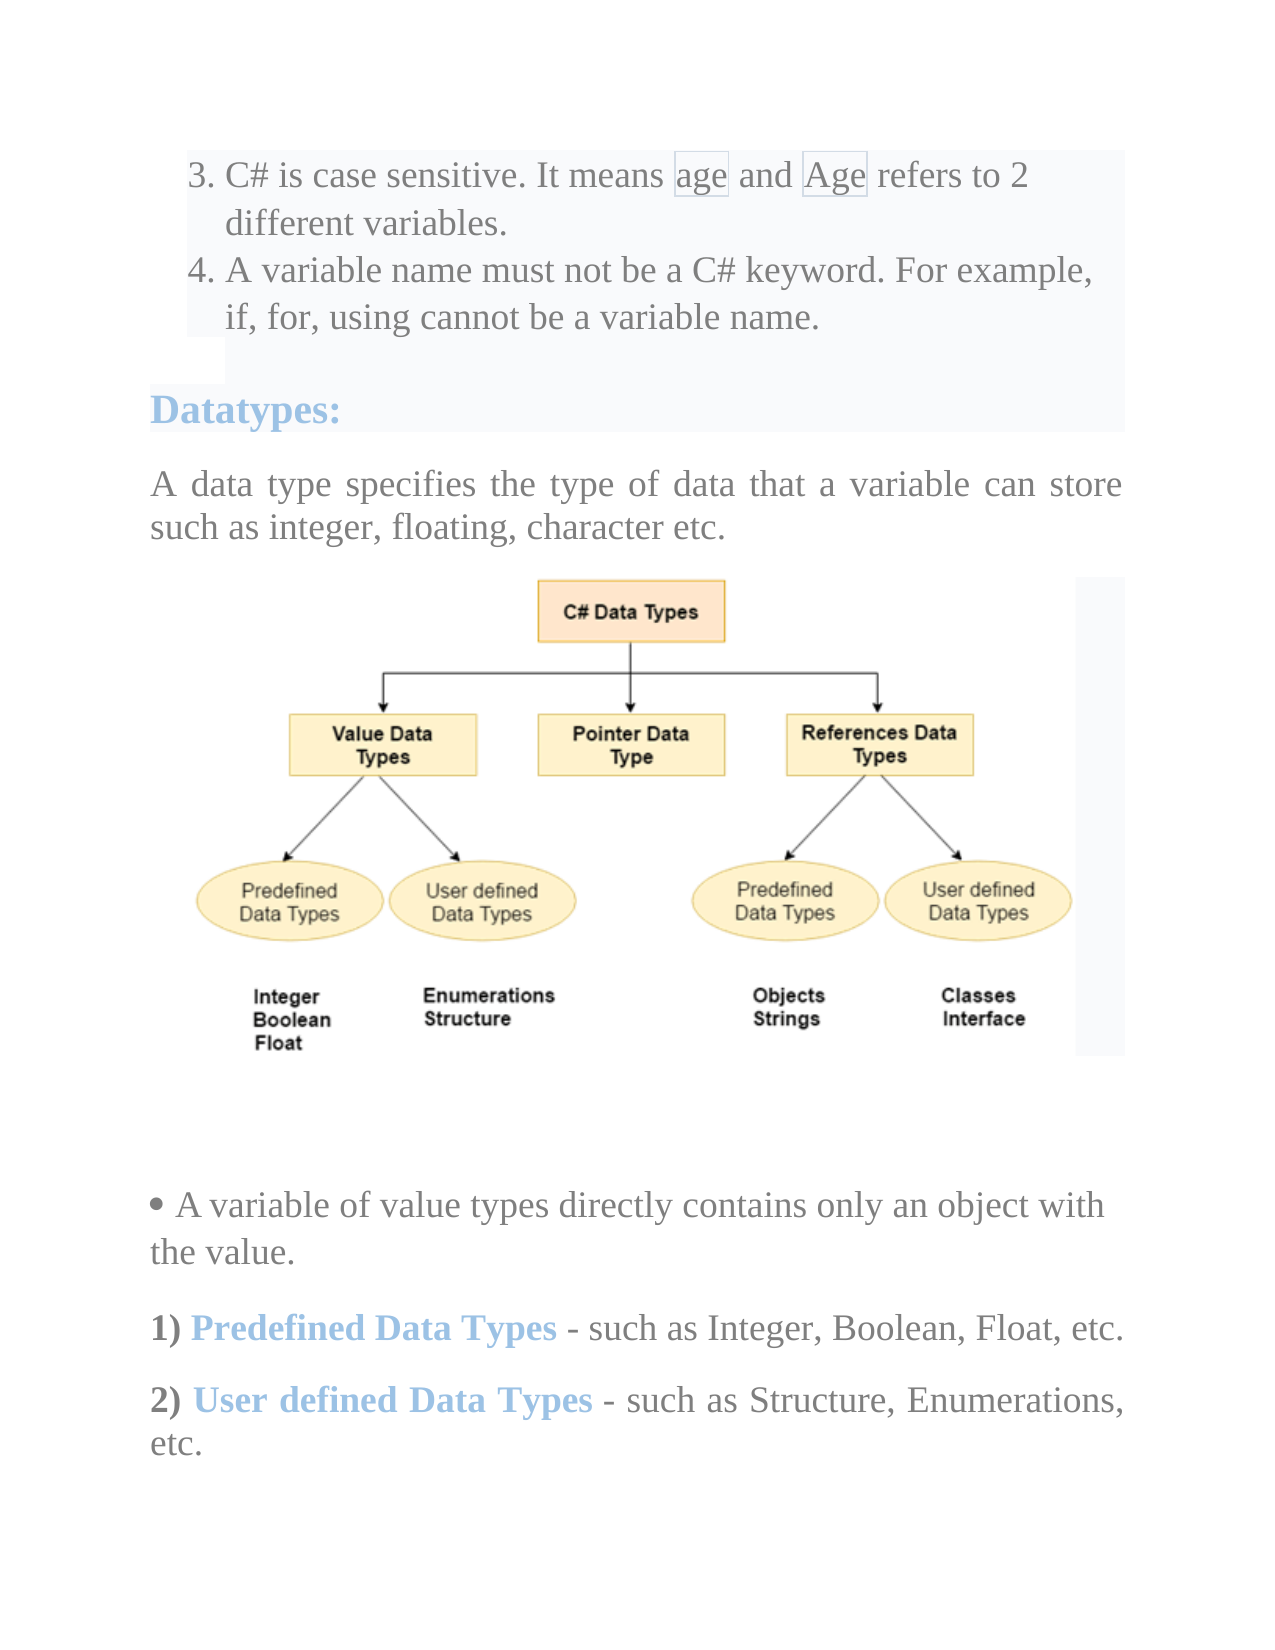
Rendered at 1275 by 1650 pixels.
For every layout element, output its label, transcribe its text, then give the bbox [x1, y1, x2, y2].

text 2) User defined Data Types - such as Structure, Enumerations, etc. [150, 1377, 1125, 1464]
text Datatypes: [150, 384, 1125, 432]
text A variable of value types directly contains only an object with the value. [150, 1183, 1125, 1272]
list C# is case sensitive. It means age and Age refers to 2 different variables. [187, 150, 1125, 244]
text A data type specifies the type of data that a variable can store such as integer, floating, character etc. [150, 461, 1125, 548]
text 1) Predefined Data Types - such as Integer, Boolean, Float, etc. [150, 1305, 1125, 1348]
list A variable name must not be a C# keyword. For example, if, for, using cannot be a variable name. [187, 244, 1125, 337]
picture [150, 576, 1076, 1057]
